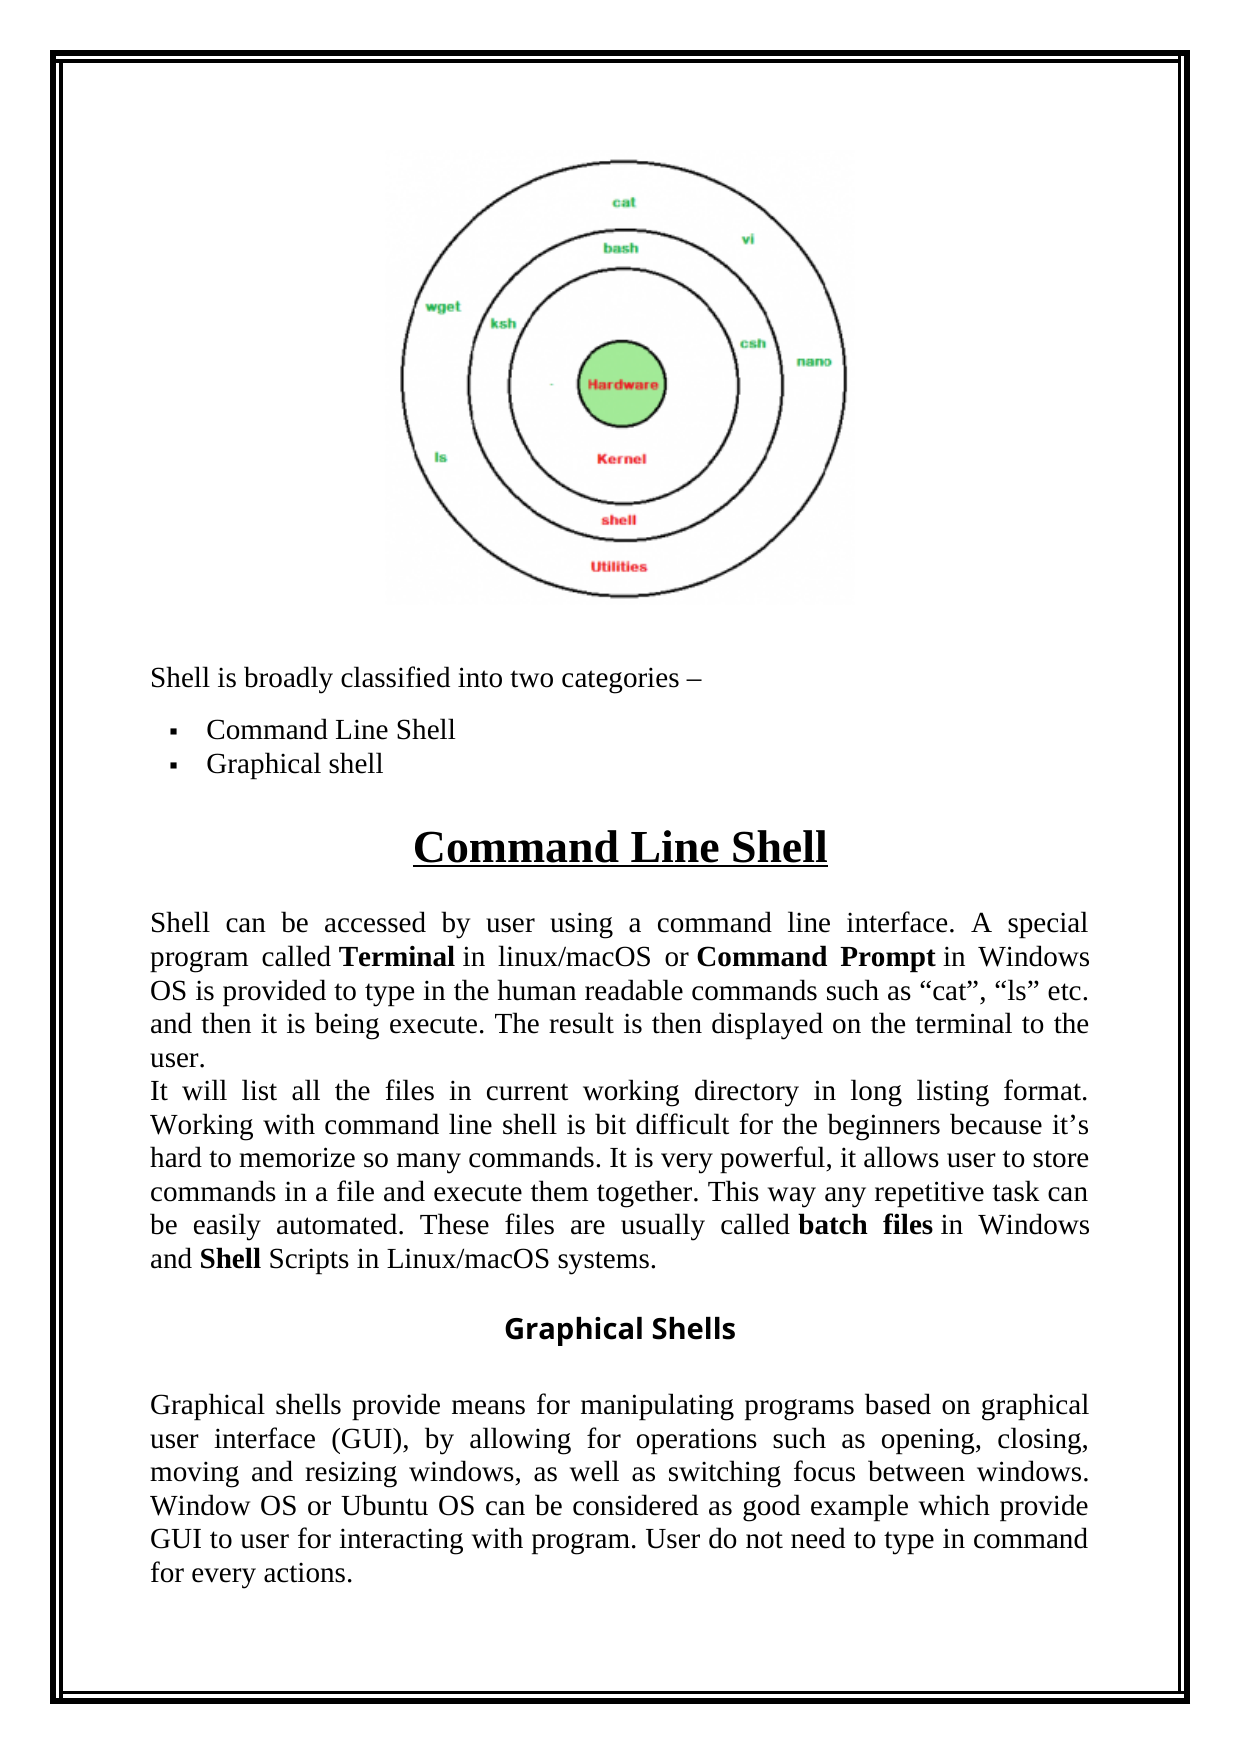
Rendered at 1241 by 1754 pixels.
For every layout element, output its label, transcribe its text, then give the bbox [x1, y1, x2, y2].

text Shell can be accessed by user using a command line interface. A special program called Terminal in linux/macOS or Command Prompt in Windows OS is provided to type in the human readable commands such as “cat”, “ls” etc. and then it is being execute. The result is then displayed on the terminal to the user. [150, 906, 1090, 1073]
text Command Line Shell [150, 819, 1090, 872]
text It will list all the files in current working directory in long listing format. Working with command line shell is bit difficult for the beginners because it’s hard to memorize so many commands. It is very powerful, it allows user to store commands in a file and execute them together. This way any repetitive task can be easily automated. These files are usually called batch files in Windows and Shell Scripts in Linux/macOS systems. [150, 1073, 1090, 1274]
text Graphical Shells [150, 1308, 1090, 1348]
text Shell is broadly classified into two categories – [150, 623, 1090, 693]
list Command Line Shell [169, 712, 1090, 746]
text Graphical shells provide means for manipulating programs based on graphical user interface (GUI), by allowing for operations such as opening, closing, moving and resizing windows, as well as switching focus between windows. Window OS or Ubuntu OS can be considered as good example which provide GUI to user for interacting with program. User do not need to type in command for every actions. [150, 1387, 1090, 1589]
list Graphical shell [169, 746, 1090, 779]
picture [385, 150, 855, 605]
